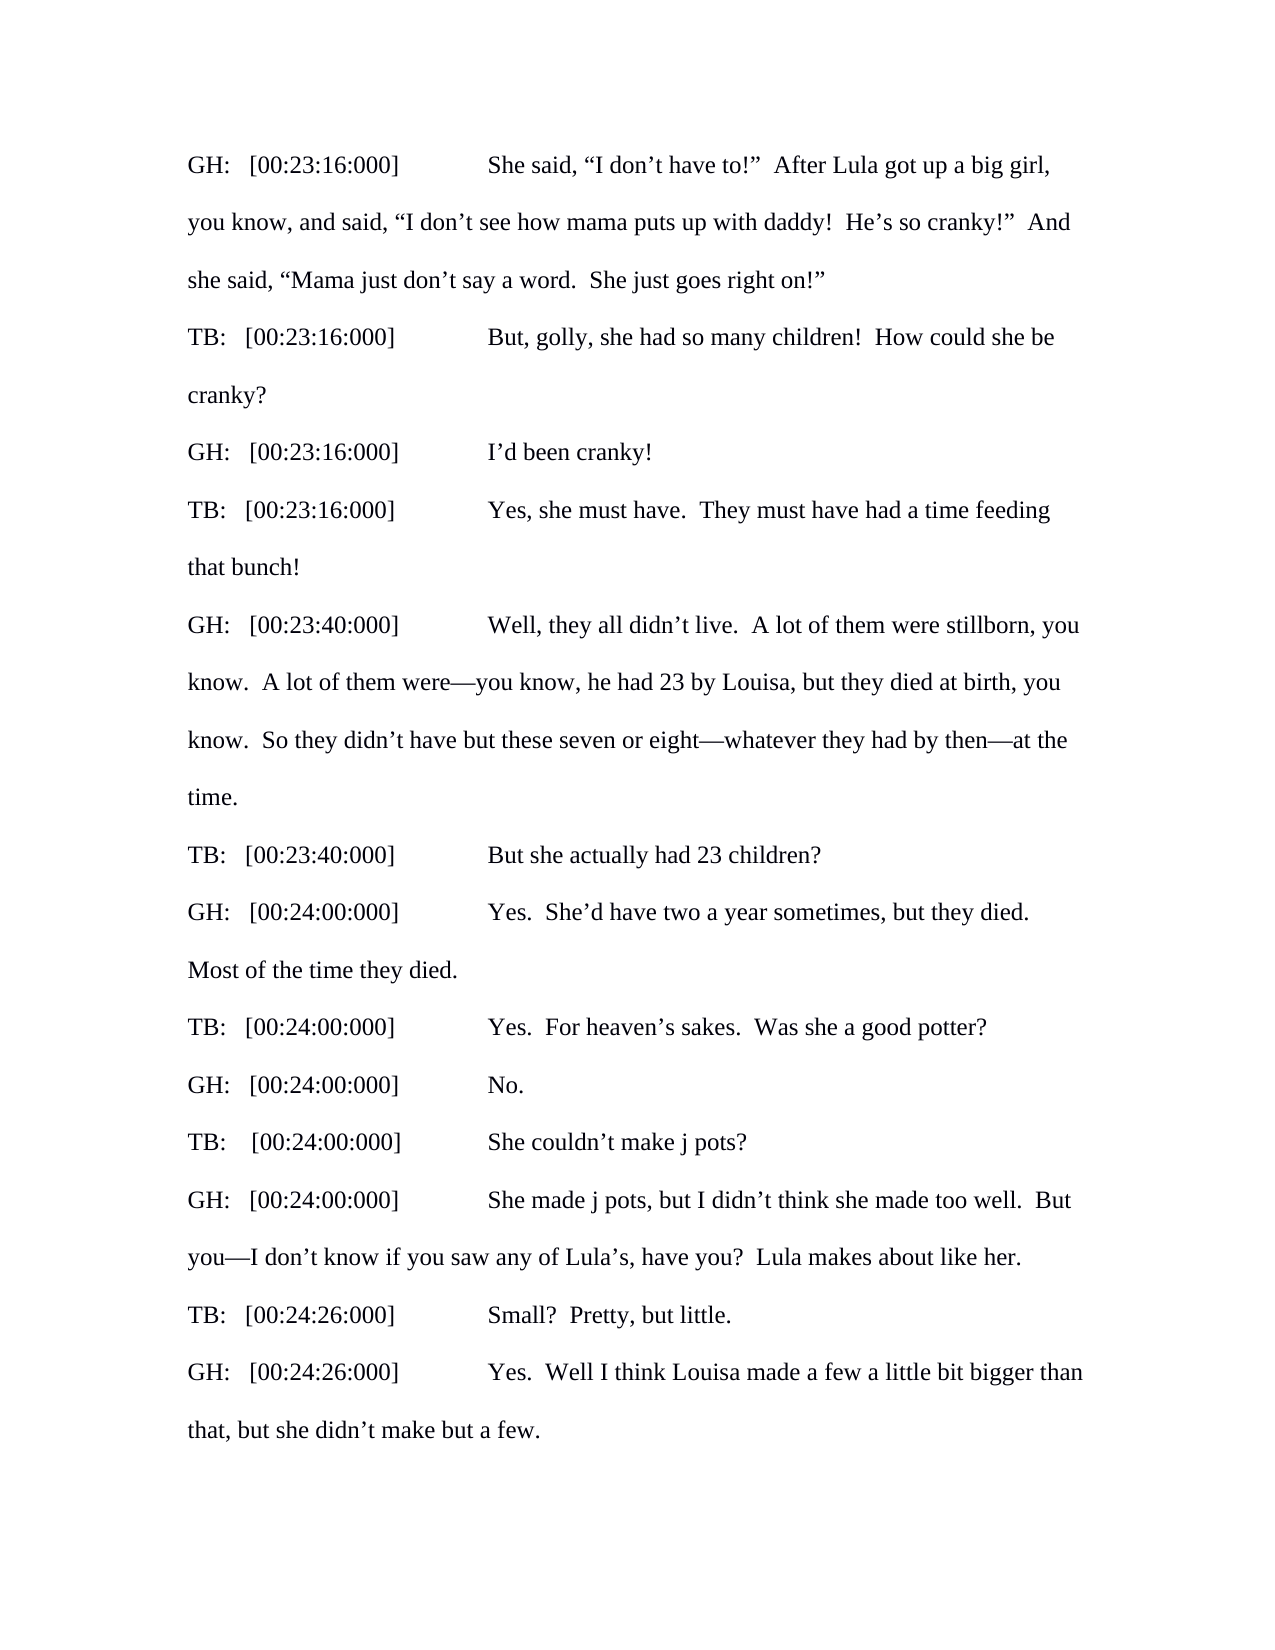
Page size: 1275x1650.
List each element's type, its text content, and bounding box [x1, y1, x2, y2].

text TB: [00:24:00:000] She couldn’t make j pots? [187, 1127, 1087, 1156]
text GH: [00:23:40:000] Well, they all didn’t live. A lot of them were stillborn, you know. A lot of them were—you know, he had 23 by Louisa, but they died at birth, you know. So they didn’t have but these seven or eight—whatever they had by then—at the time. [187, 610, 1087, 811]
text TB: [00:23:16:000] Yes, she must have. They must have had a time feeding that bunch! [187, 495, 1087, 581]
text GH: [00:24:00:000] She made j pots, but I didn’t think she made too well. But you—I don’t know if you saw any of Lula’s, have you? Lula makes about like her. [187, 1185, 1087, 1271]
text GH: [00:23:16:000] I’d been cranky! [187, 437, 1087, 466]
text GH: [00:24:00:000] Yes. She’d have two a year sometimes, but they died. Most of the time they died. [187, 897, 1087, 984]
text TB: [00:23:40:000] But she actually had 23 children? [187, 840, 1087, 869]
text GH: [00:24:00:000] No. [187, 1070, 1087, 1099]
text TB: [00:24:00:000] Yes. For heaven’s sakes. Was she a good potter? [187, 1012, 1087, 1041]
text GH: [00:23:16:000] She said, “I don’t have to!” After Lula got up a big girl, you know, and said, “I don’t see how mama puts up with daddy! He’s so cranky!” And she said, “Mama just don’t say a word. She just goes right on!” [187, 150, 1087, 294]
text TB: [00:24:26:000] Small? Pretty, but little. [187, 1300, 1087, 1329]
text GH: [00:24:26:000] Yes. Well I think Louisa made a few a little bit bigger than that, but she didn’t make but a few. [187, 1357, 1087, 1444]
text TB: [00:23:16:000] But, golly, she had so many children! How could she be cranky? [187, 322, 1087, 409]
